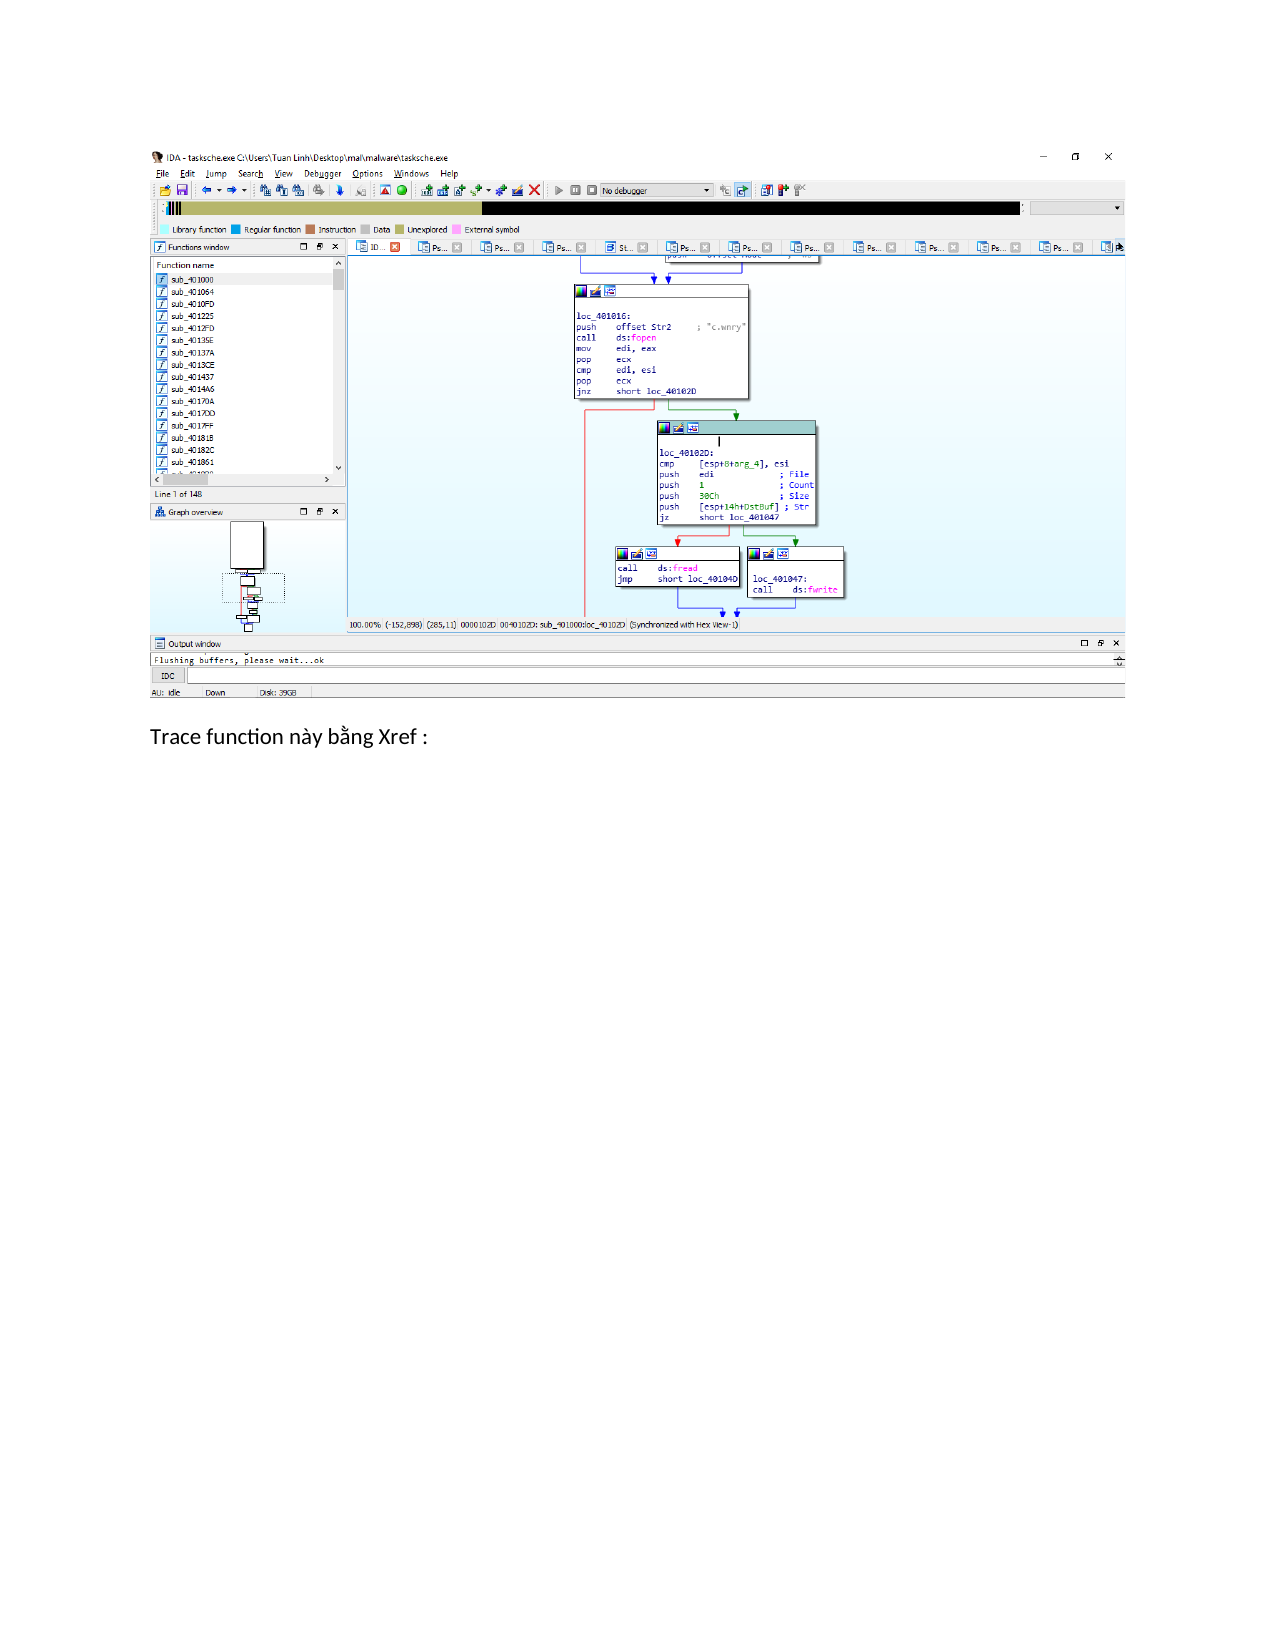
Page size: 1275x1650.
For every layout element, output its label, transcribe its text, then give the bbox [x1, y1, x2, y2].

picture [150, 150, 1125, 698]
text Trace function này bằng Xref : [150, 722, 1125, 751]
